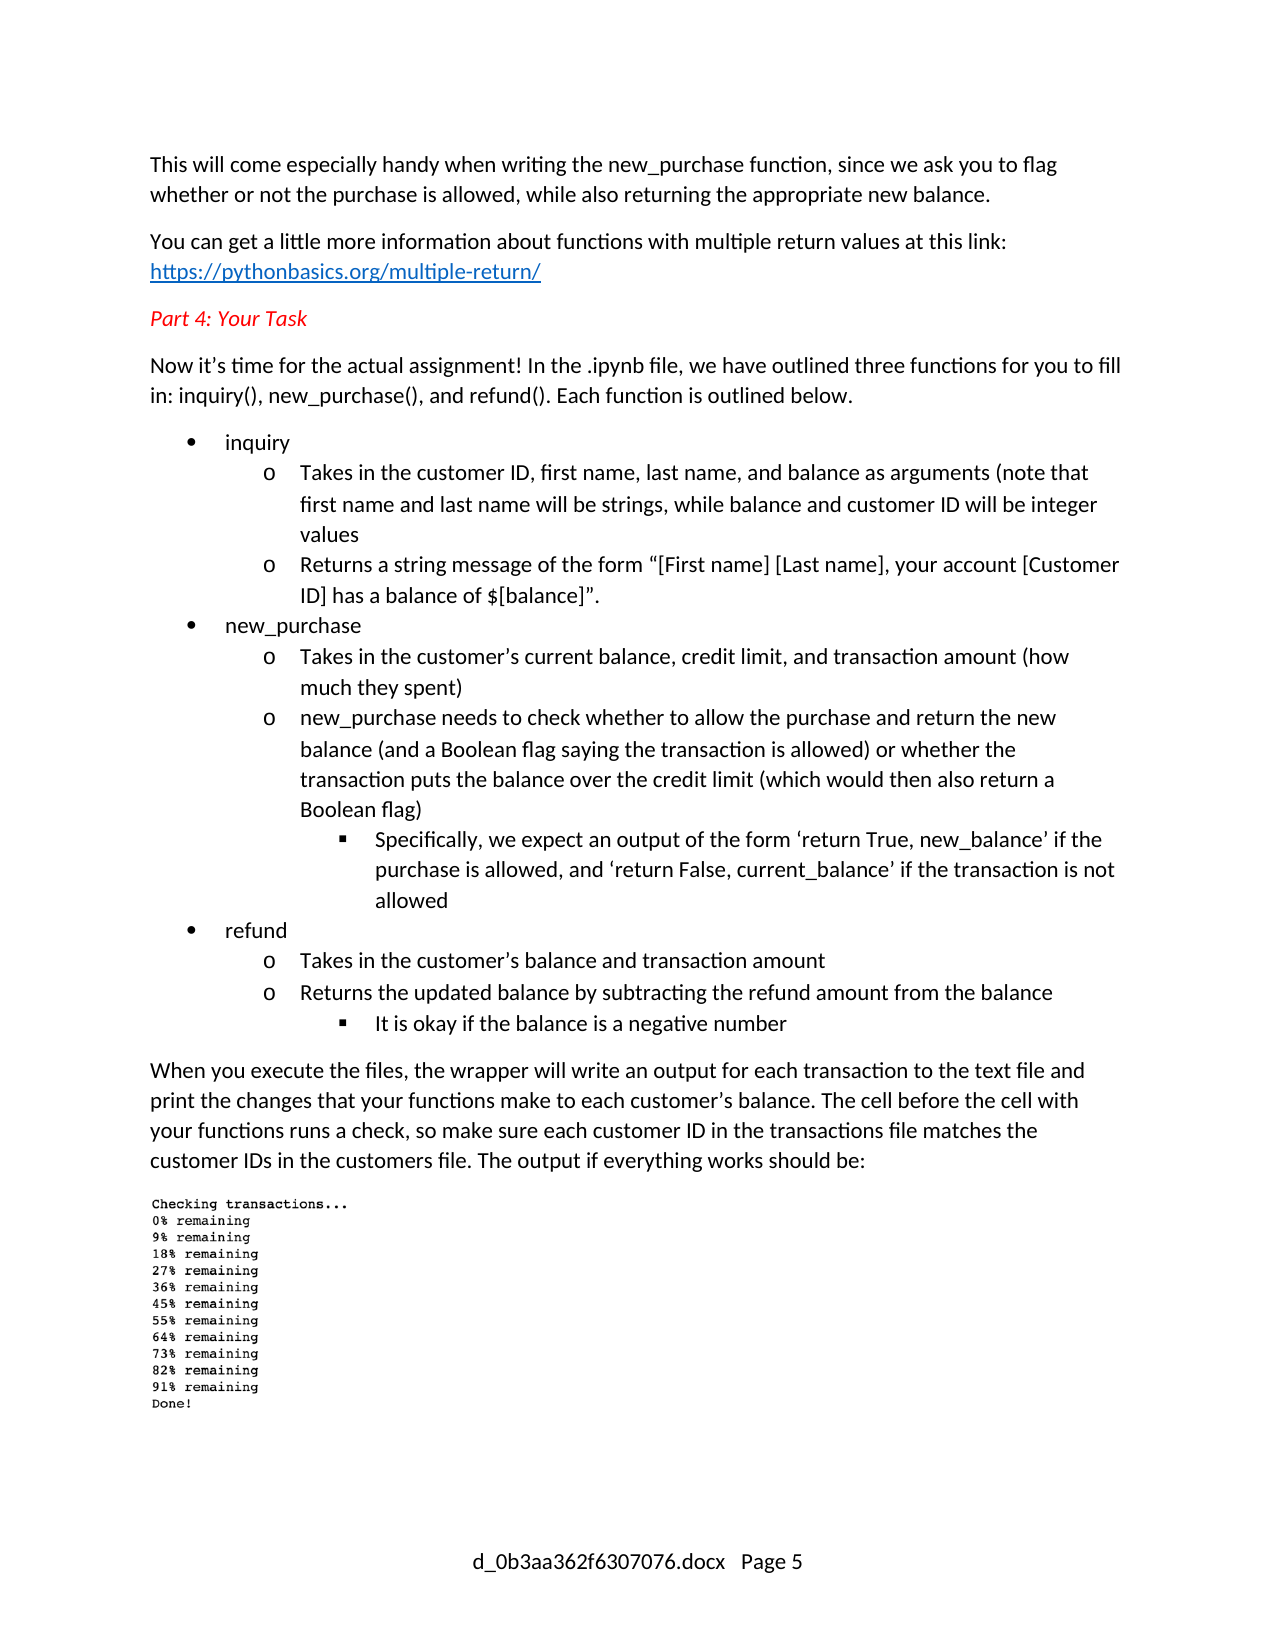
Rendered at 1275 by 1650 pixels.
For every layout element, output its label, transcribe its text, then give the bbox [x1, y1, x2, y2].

list Specifically, we expect an output of the form ‘return True, new_balance’ if the purchase is allowed, and ‘return False, current_balance’ if the transaction is not allowed [337, 825, 1125, 914]
text This will come especially handy when writing the new_purchase function, since we ask you to flag whether or not the purchase is allowed, while also returning the appropriate new balance. [150, 150, 1125, 208]
text You can get a little more information about functions with multiple return values at this link: https://pythonbasics.org/multiple-return/ [150, 227, 1125, 285]
list Returns a string message of the form “[First name] [Last name], your account [Customer ID] has a balance of $[balance]”. [262, 550, 1125, 609]
text Part 4: Your Task [150, 304, 1125, 332]
list Takes in the customer’s current balance, credit limit, and transaction amount (how much they spent) [262, 642, 1125, 701]
list new_purchase needs to check whether to allow the purchase and return the new balance (and a Boolean flag saying the transaction is allowed) or whether the transaction puts the balance over the credit limit (which would then also return a Boolean flag) [262, 703, 1125, 823]
text Now it’s time for the actual assignment! In the .ipynb file, we have outlined three functions for you to fill in: inquiry(), new_purchase(), and refund(). Each function is outlined below. [150, 351, 1125, 409]
list It is okay if the balance is a negative number [337, 1009, 1125, 1037]
list Takes in the customer ID, first name, last name, and balance as arguments (note that first name and last name will be strings, while balance and customer ID will be integer values [262, 458, 1125, 548]
text When you execute the files, the wrapper will write an output for each transaction to the text file and print the changes that your functions make to each customer’s balance. The cell before the cell with your functions runs a check, so make sure each customer ID in the transactions file matches the customer IDs in the customers file. The output if everything works should be: [150, 1056, 1125, 1175]
list Takes in the customer’s balance and transaction amount [262, 946, 1125, 975]
list new_purchase [187, 612, 1125, 640]
picture [150, 1193, 1125, 1424]
list Returns the updated balance by subtracting the refund amount from the balance [262, 978, 1125, 1007]
list refund [187, 916, 1125, 944]
list inquiry [187, 428, 1125, 456]
